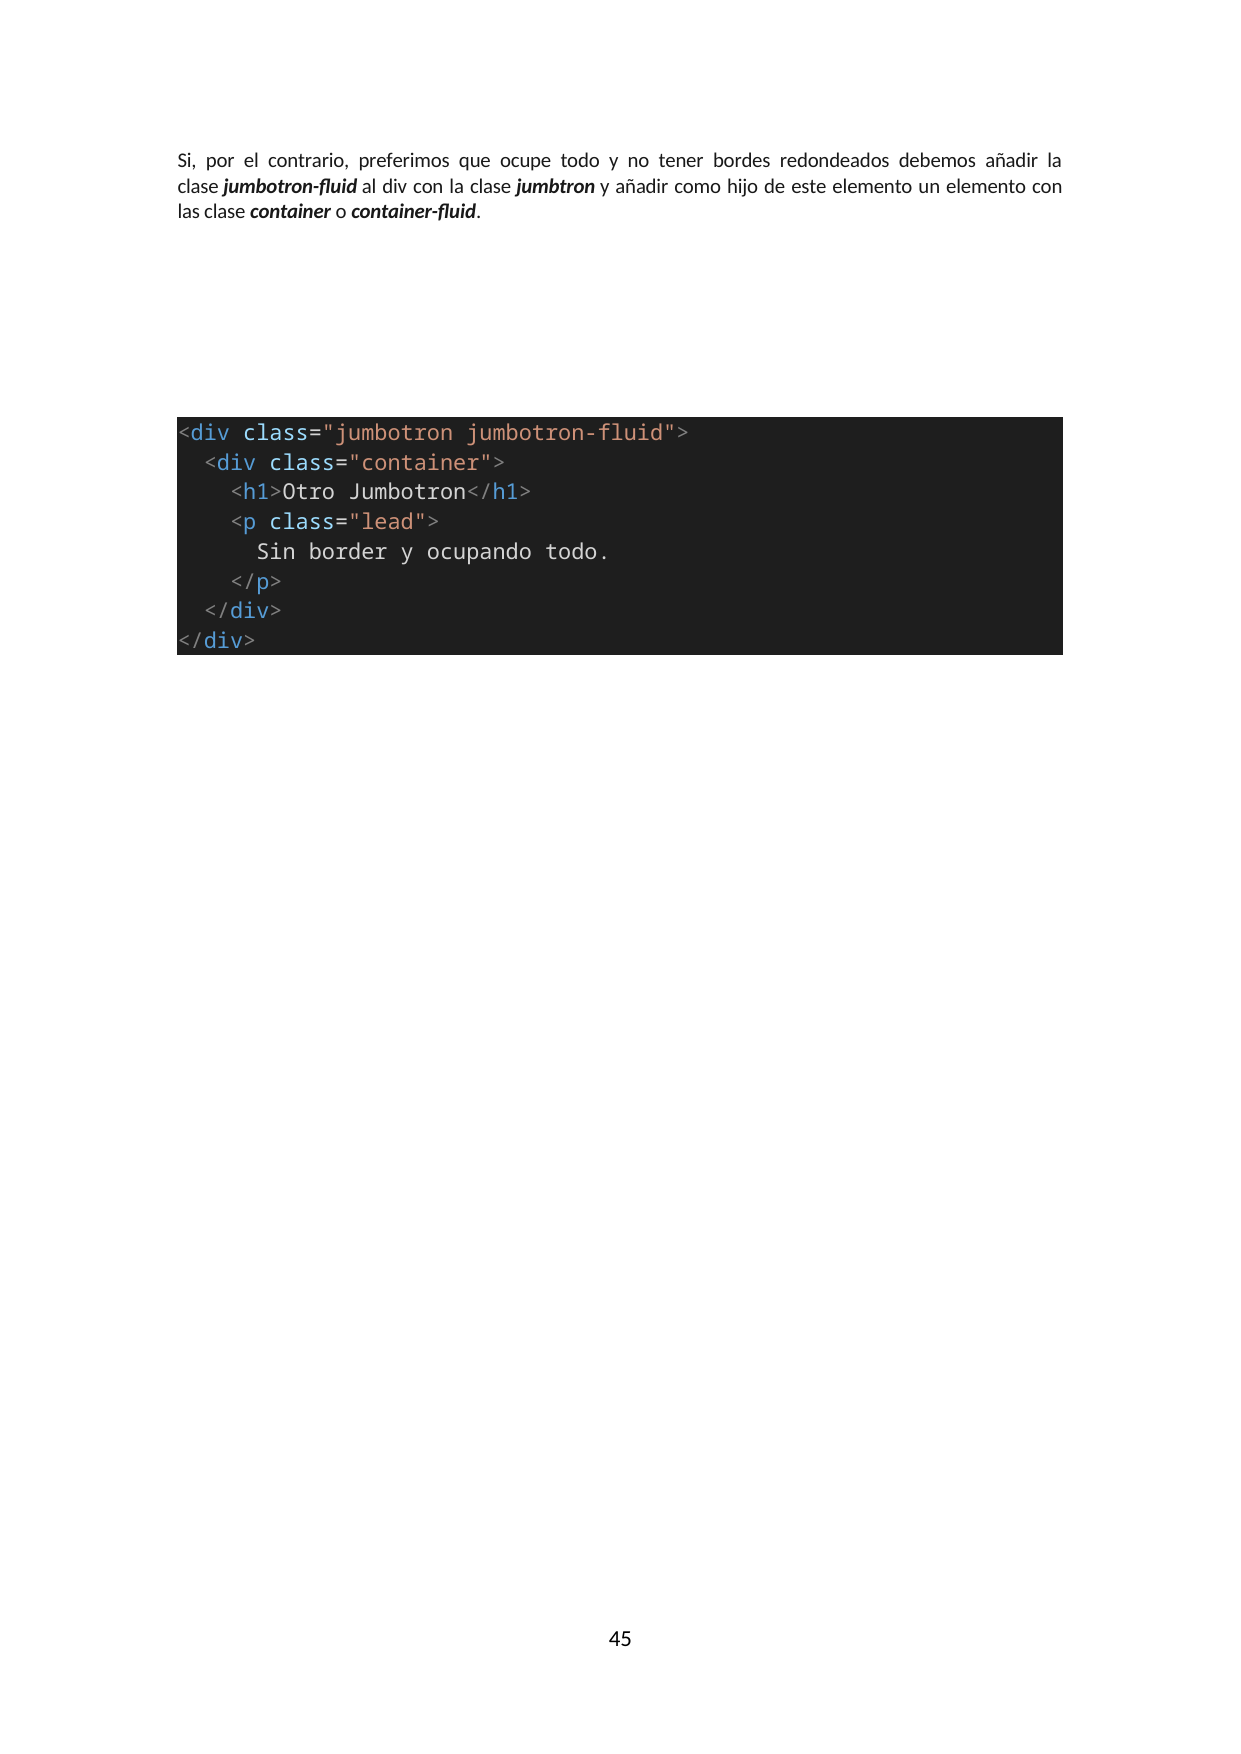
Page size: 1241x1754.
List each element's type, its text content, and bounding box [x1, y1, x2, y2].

text Si, por el contrario, preferimos que ocupe todo y no tener bordes redondeados debemos añadir la clase jumbotron-fluid al div con la clase jumbtron y añadir como hijo de este elemento un elemento con las clase container o container-fluid. [177, 148, 1063, 224]
text Sin border y ocupando todo. [177, 536, 1063, 566]
text <p class="lead"> [177, 506, 1063, 536]
text </div> [177, 596, 1063, 625]
text <h1>Otro Jumbotron</h1> [177, 476, 1063, 506]
text <div class="container"> [177, 447, 1063, 476]
text <div class="jumbotron jumbotron-fluid"> [177, 417, 1063, 447]
text </p> [177, 566, 1063, 596]
text </div> [177, 625, 1063, 655]
